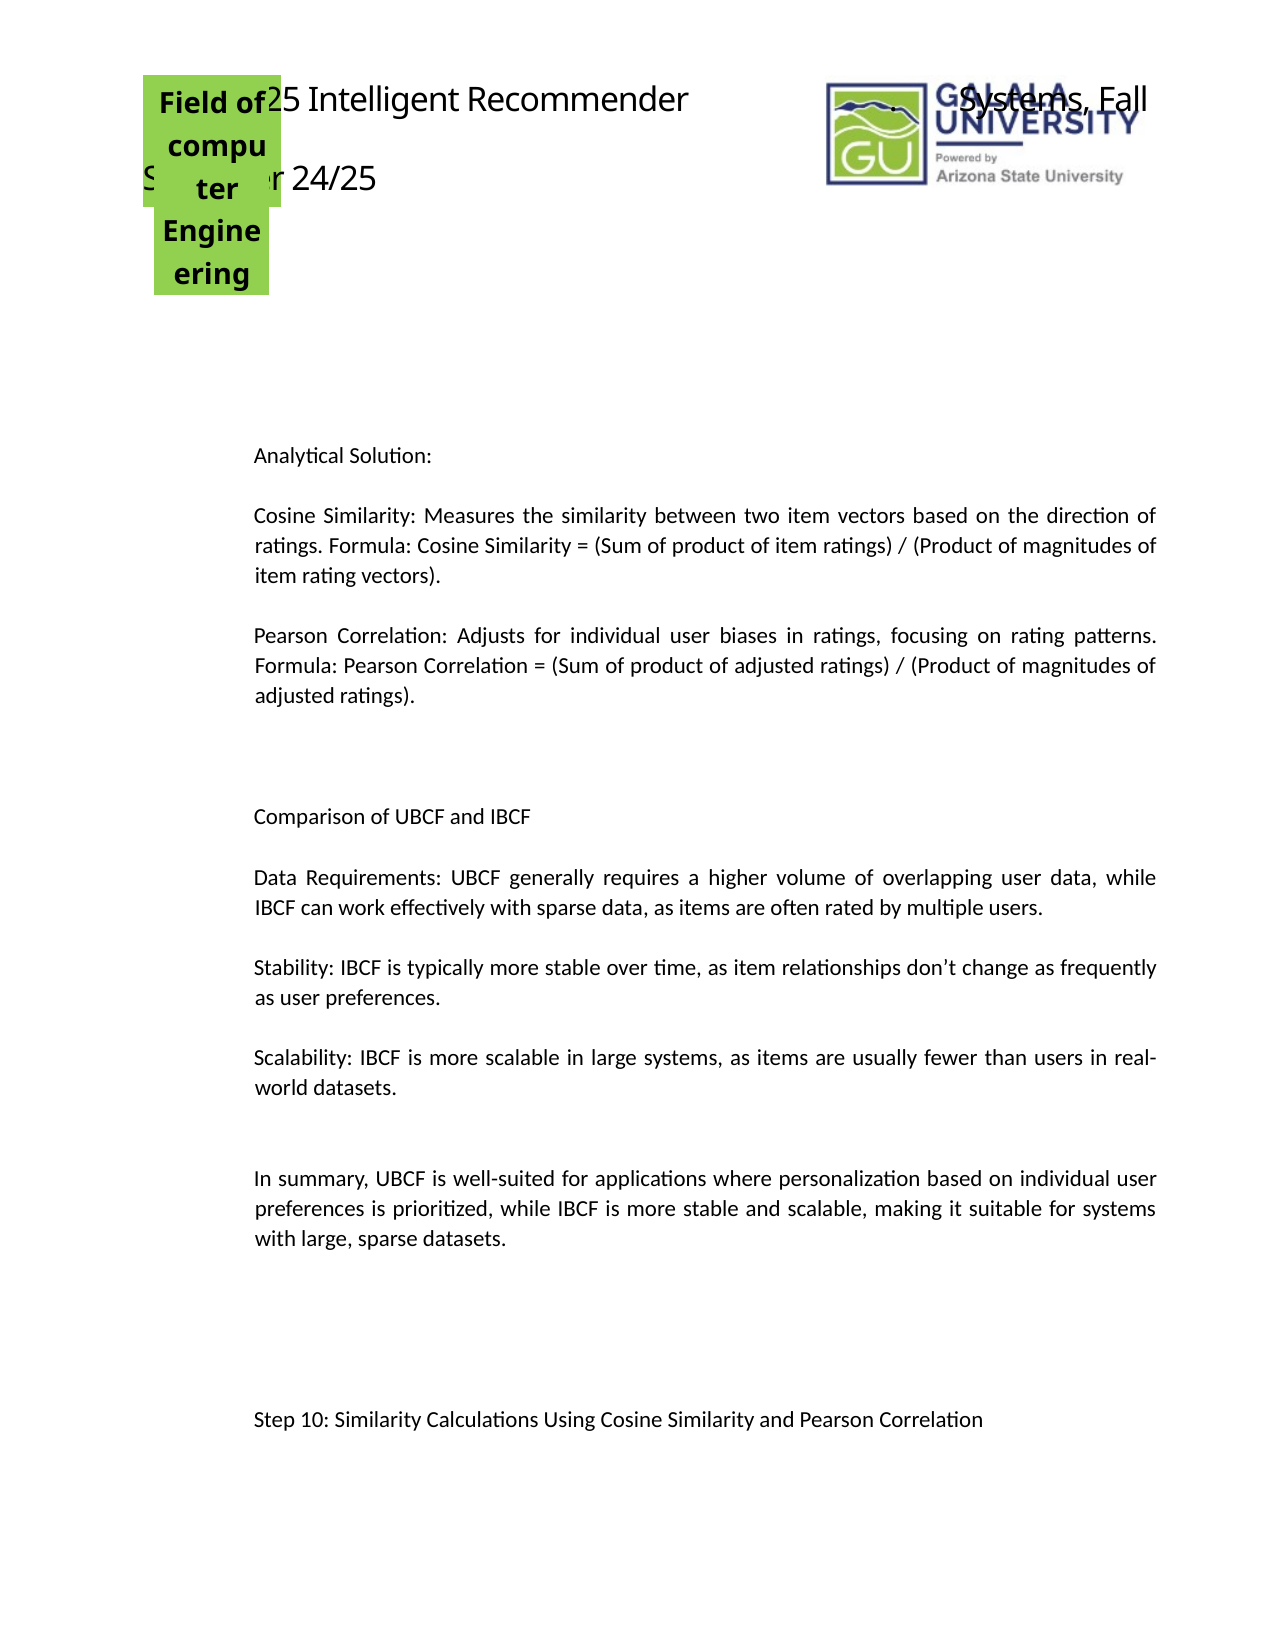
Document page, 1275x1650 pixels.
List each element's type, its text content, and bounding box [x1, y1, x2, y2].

picture [825, 75, 1146, 188]
text Cosine Similarity: Measures the similarity between two item vectors based on the direction of ratings. Formula: Cosine Similarity = (Sum of product of item ratings) / (Product of magnitudes of item rating vectors). [253, 501, 1158, 589]
text Data Requirements: UBCF generally requires a higher volume of overlapping user data, while IBCF can work effectively with sparse data, as items are often rated by multiple users. [253, 863, 1158, 921]
text Step 10: Similarity Calculations Using Cosine Similarity and Pearson Correlation [253, 1405, 1158, 1433]
text Analytical Solution: [253, 441, 1158, 469]
text Comparison of UBCF and IBCF [253, 802, 1158, 830]
text Stability: IBCF is typically more stable over time, as item relationships don’t change as frequently as user preferences. [253, 953, 1158, 1011]
text Scalability: IBCF is more scalable in large systems, as items are usually fewer than users in real-world datasets. [253, 1043, 1158, 1101]
text In summary, UBCF is well-suited for applications where personalization based on individual user preferences is prioritized, while IBCF is more stable and scalable, making it suitable for systems with large, sparse datasets. [253, 1164, 1158, 1252]
text Pearson Correlation: Adjusts for individual user biases in ratings, focusing on rating patterns. Formula: Pearson Correlation = (Sum of product of adjusted ratings) / (Product of magnitudes of adjusted ratings). [253, 622, 1158, 709]
